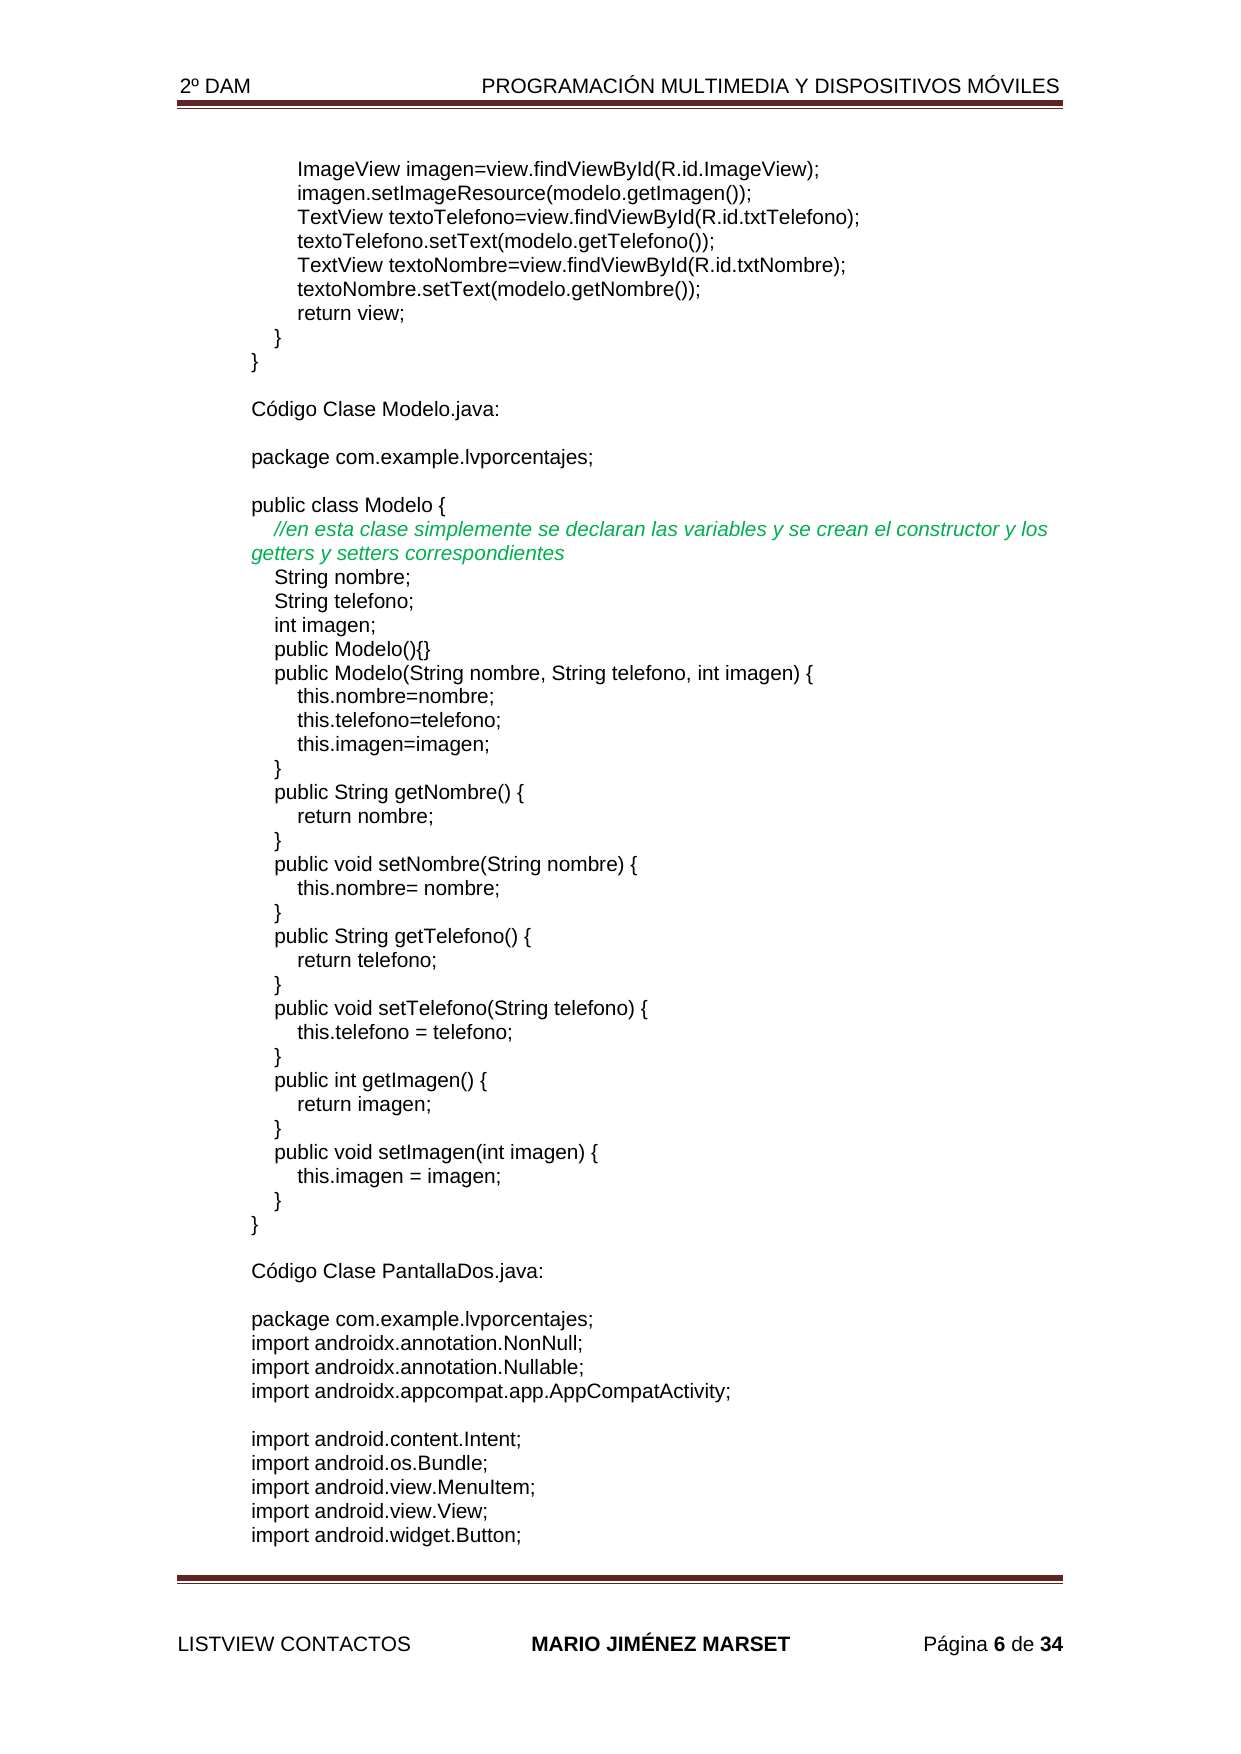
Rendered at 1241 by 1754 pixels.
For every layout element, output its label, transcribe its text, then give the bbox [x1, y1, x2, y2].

text Código Clase PantallaDos.java: [251, 1259, 1063, 1283]
text } [251, 972, 1063, 996]
text textoTelefono.setText(modelo.getTelefono()); [251, 229, 1063, 253]
text public Modelo(String nombre, String telefono, int imagen) { [251, 660, 1063, 684]
text import androidx.annotation.NonNull; [251, 1331, 1063, 1355]
text public String getNombre() { [251, 780, 1063, 804]
text } [251, 325, 1063, 349]
text package com.example.lvporcentajes; [251, 445, 1063, 469]
text this.telefono=telefono; [251, 708, 1063, 732]
text } [251, 349, 1063, 373]
text this.telefono = telefono; [251, 1020, 1063, 1044]
text return telefono; [251, 948, 1063, 972]
text } [251, 1187, 1063, 1211]
text return nombre; [251, 804, 1063, 828]
text this.nombre=nombre; [251, 684, 1063, 708]
text import android.widget.Button; [251, 1523, 1063, 1547]
text } [251, 1116, 1063, 1139]
text return view; [251, 301, 1063, 325]
text package com.example.lvporcentajes; [251, 1307, 1063, 1331]
text imagen.setImageResource(modelo.getImagen()); [251, 181, 1063, 205]
text } [251, 1211, 1063, 1235]
text textoNombre.setText(modelo.getNombre()); [251, 277, 1063, 301]
text } [251, 900, 1063, 924]
text import android.view.View; [251, 1499, 1063, 1523]
text this.imagen=imagen; [251, 732, 1063, 756]
text import androidx.appcompat.app.AppCompatActivity; [251, 1379, 1063, 1403]
text public void setTelefono(String telefono) { [251, 996, 1063, 1020]
text import androidx.annotation.Nullable; [251, 1355, 1063, 1379]
text } [251, 828, 1063, 852]
text public int getImagen() { [251, 1068, 1063, 1092]
text public void setImagen(int imagen) { [251, 1139, 1063, 1163]
text Código Clase Modelo.java: [251, 397, 1063, 421]
text //en esta clase simplemente se declaran las variables y se crean el constructor y los getters y setters correspondientes [251, 517, 1063, 564]
text String telefono; [251, 588, 1063, 612]
text this.imagen = imagen; [251, 1163, 1063, 1187]
text import android.os.Bundle; [251, 1451, 1063, 1475]
text TextView textoTelefono=view.findViewById(R.id.txtTelefono); [251, 205, 1063, 229]
text public Modelo(){} [251, 636, 1063, 660]
text String nombre; [251, 564, 1063, 588]
text } [251, 1044, 1063, 1068]
text ImageView imagen=view.findViewById(R.id.ImageView); [251, 157, 1063, 181]
text import android.view.MenuItem; [251, 1475, 1063, 1499]
text int imagen; [251, 612, 1063, 636]
text public void setNombre(String nombre) { [251, 852, 1063, 876]
text return imagen; [251, 1092, 1063, 1116]
text this.nombre= nombre; [251, 876, 1063, 900]
text } [251, 756, 1063, 780]
text public String getTelefono() { [251, 924, 1063, 948]
text import android.content.Intent; [251, 1427, 1063, 1451]
text public class Modelo { [251, 493, 1063, 517]
text TextView textoNombre=view.findViewById(R.id.txtNombre); [251, 253, 1063, 277]
